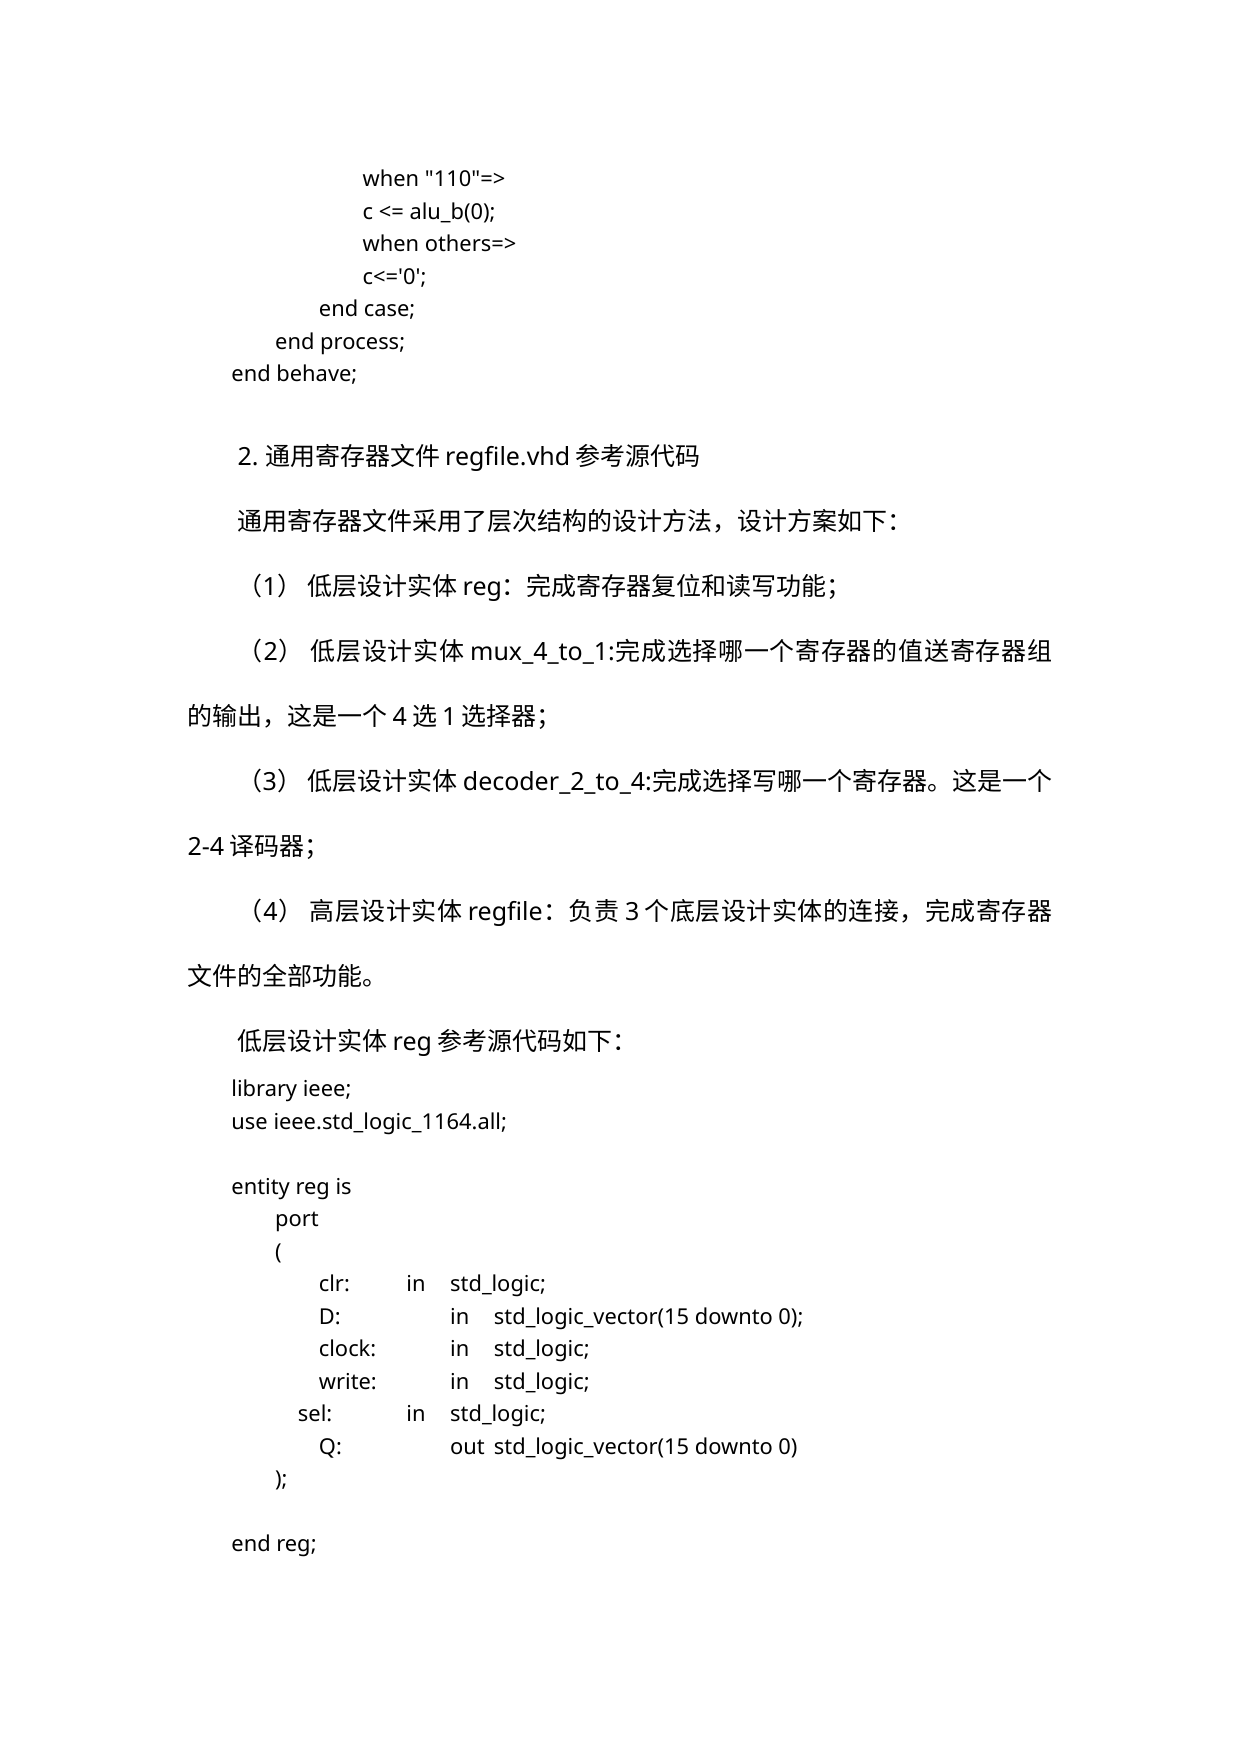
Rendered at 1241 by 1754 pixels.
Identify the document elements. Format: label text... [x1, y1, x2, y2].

text when others=> [187, 227, 1053, 259]
text library ieee; [187, 1072, 1053, 1104]
text （3） 低层设计实体decoder_2_to_4:完成选择写哪一个寄存器。这是一个2-4译码器； [187, 747, 1053, 877]
text （4） 高层设计实体regfile：负责3个底层设计实体的连接，完成寄存器文件的全部功能。 [187, 877, 1053, 1007]
text Q: out std_logic_vector(15 downto 0) [187, 1429, 1053, 1462]
text 2. 通用寄存器文件regfile.vhd参考源代码 [187, 422, 1053, 487]
text （2） 低层设计实体mux_4_to_1:完成选择哪一个寄存器的值送寄存器组的输出，这是一个4选1选择器； [187, 617, 1053, 747]
text port [187, 1202, 1053, 1234]
text end behave; [187, 357, 1053, 389]
text when "110"=> [187, 162, 1053, 194]
text entity reg is [187, 1169, 1053, 1202]
text 通用寄存器文件采用了层次结构的设计方法，设计方案如下： [187, 487, 1053, 552]
text c<='0'; [187, 259, 1053, 292]
text 低层设计实体reg参考源代码如下： [187, 1007, 1053, 1072]
text write: in std_logic; [187, 1364, 1053, 1397]
text end process; [187, 324, 1053, 357]
text ); [187, 1462, 1053, 1494]
text clock: in std_logic; [187, 1332, 1053, 1364]
text sel: in std_logic; [187, 1397, 1053, 1429]
text （1） 低层设计实体reg：完成寄存器复位和读写功能； [187, 552, 1053, 617]
text use ieee.std_logic_1164.all; [187, 1104, 1053, 1137]
text clr: in std_logic; [187, 1267, 1053, 1299]
text end case; [187, 292, 1053, 324]
text D: in std_logic_vector(15 downto 0); [187, 1299, 1053, 1332]
text ( [187, 1234, 1053, 1267]
text end reg; [187, 1527, 1053, 1559]
text c <= alu_b(0); [187, 194, 1053, 227]
